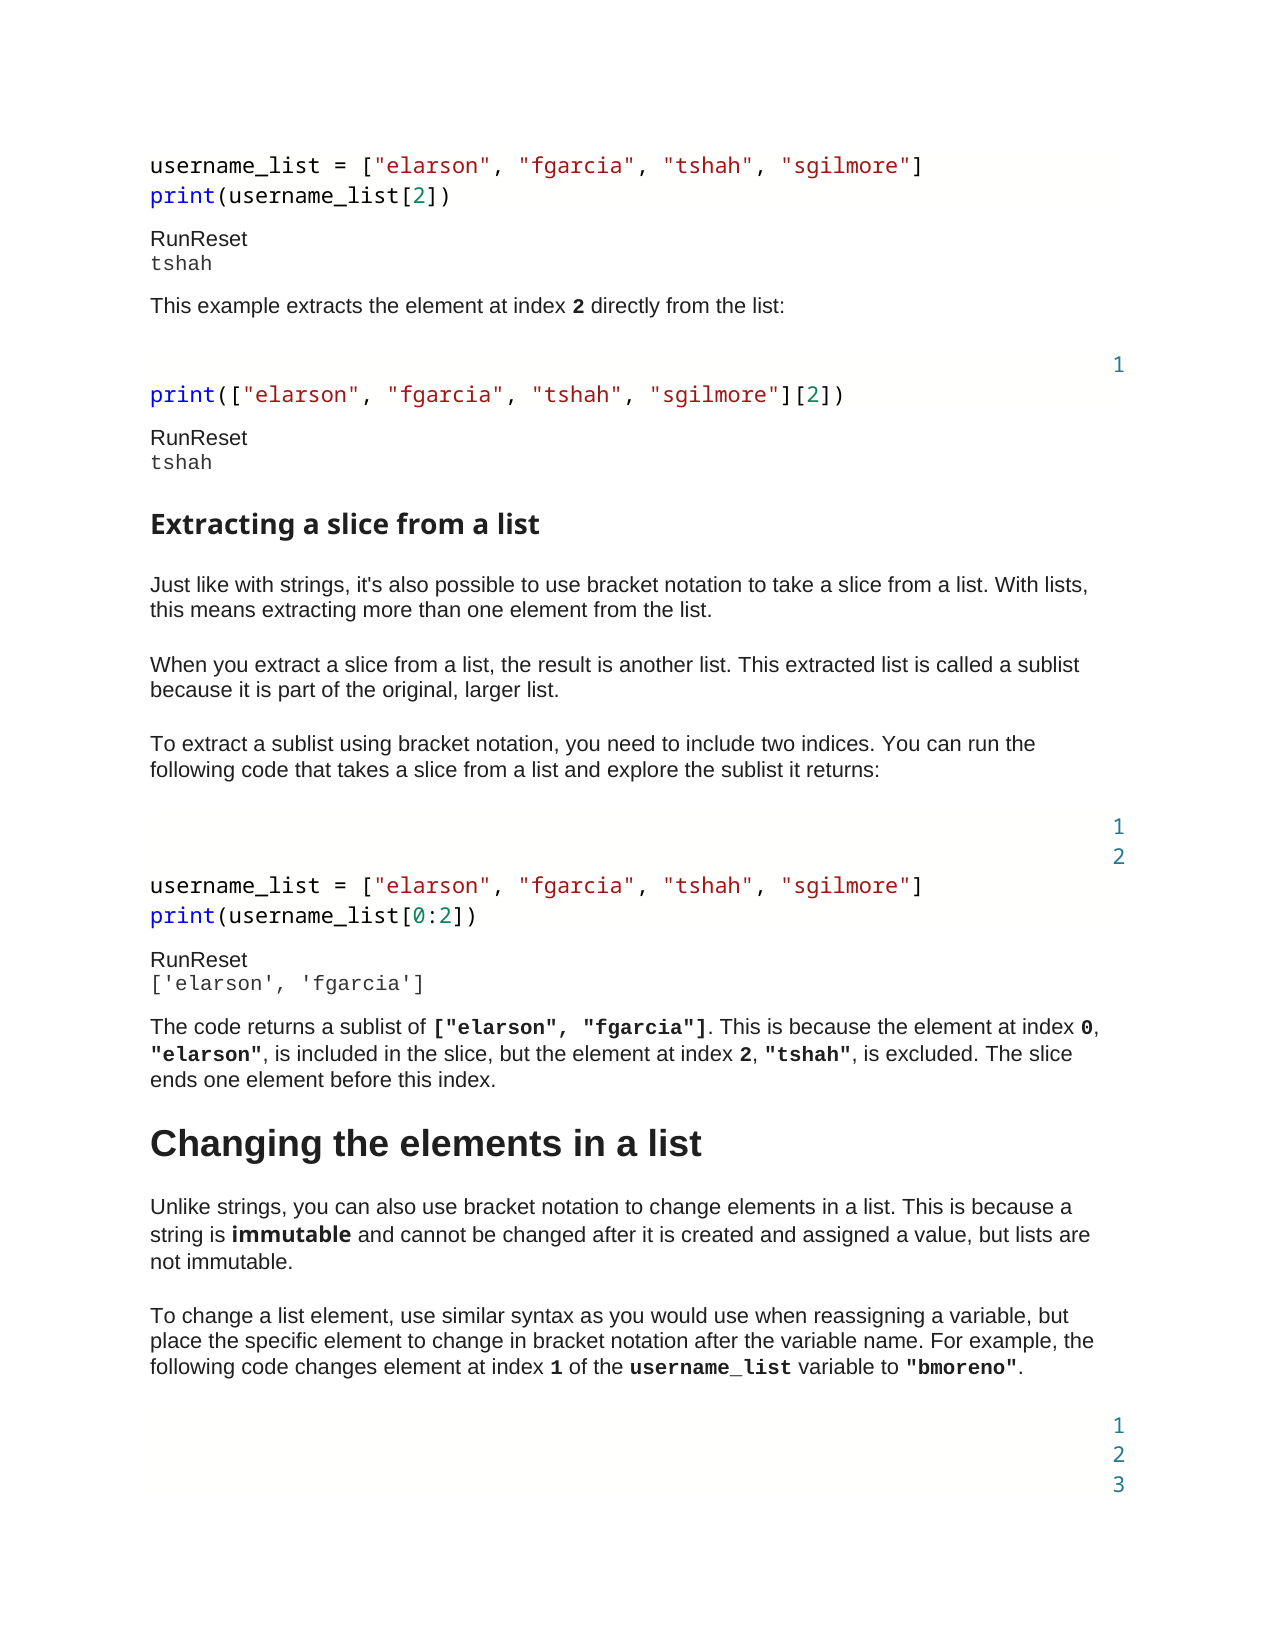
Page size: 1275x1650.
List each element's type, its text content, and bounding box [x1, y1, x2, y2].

text 3 [150, 1469, 1125, 1499]
text When you extract a slice from a list, the result is another list. This extracted list is called a sublist because it is part of the original, larger list. [150, 652, 1125, 702]
text RunReset [150, 947, 1125, 972]
text RunReset [150, 425, 1125, 451]
text 2 [150, 841, 1125, 871]
text RunReset [150, 226, 1125, 251]
text 1 [150, 811, 1125, 841]
text print(username_list[0:2]) [150, 900, 1125, 930]
text 1 [150, 1409, 1125, 1439]
text ['elarson', 'fgarcia'] [150, 972, 1125, 997]
text Just like with strings, it's also possible to use bracket notation to take a slice from a list. With lists, this means extracting more than one element from the list. [150, 572, 1125, 623]
text The code returns a sublist of ["elarson", "fgarcia"]. This is because the element at index 0, "elarson", is included in the slice, but the element at index 2, "tshah", is excluded. The slice ends one element before this index. [150, 1014, 1125, 1092]
text tshah [150, 451, 1125, 476]
text Unlike strings, you can also use bracket notation to change elements in a list. This is because a string is immutable and cannot be changed after it is created and assigned a value, but lists are not immutable. [150, 1194, 1125, 1274]
text print(username_list[2]) [150, 180, 1125, 209]
text 2 [150, 1439, 1125, 1469]
text 1 [150, 349, 1125, 379]
text tshah [150, 251, 1125, 276]
text print(["elarson", "fgarcia", "tshah", "sgilmore"][2]) [150, 379, 1125, 409]
text This example extracts the element at index 2 directly from the list: [150, 293, 1125, 320]
text username_list = ["elarson", "fgarcia", "tshah", "sgilmore"] [150, 871, 1125, 900]
text To extract a sublist using bracket notation, you need to include two indices. You can run the following code that takes a slice from a list and explore the sublist it returns: [150, 731, 1125, 782]
text username_list = ["elarson", "fgarcia", "tshah", "sgilmore"] [150, 150, 1125, 180]
text To change a list element, use similar syntax as you would use when reassigning a variable, but place the specific element to change in bracket notation after the variable name. For example, the following code changes element at index 1 of the username_list variable to "bmoreno". [150, 1303, 1125, 1380]
text Extracting a slice from a list [150, 505, 1125, 543]
text Changing the elements in a list [150, 1122, 1125, 1165]
